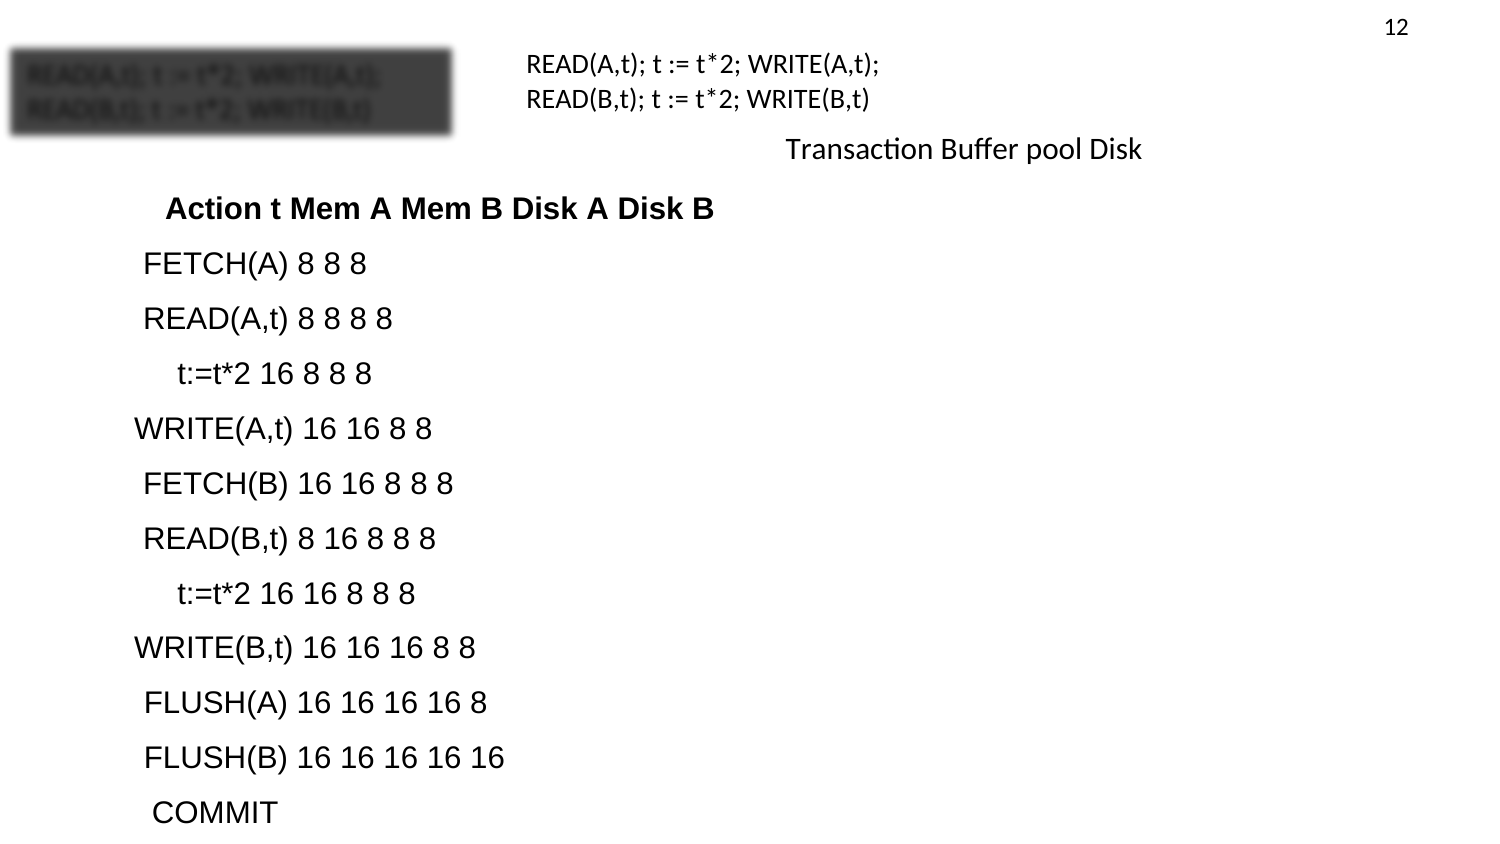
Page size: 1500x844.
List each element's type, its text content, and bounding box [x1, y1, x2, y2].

text t:=t*2 16 16 8 8 8 [177, 575, 1498, 611]
text READ(B,t) 8 16 8 8 8 [143, 520, 1498, 556]
text FLUSH(B) 16 16 16 16 16 [144, 739, 1498, 775]
text t:=t*2 16 8 8 8 [177, 355, 1498, 391]
text Action t Mem A Mem B Disk A Disk B [165, 190, 1498, 226]
text FLUSH(A) 16 16 16 16 8 [144, 684, 1498, 720]
text READ(A,t); t := t*2; WRITE(A,t); [461, 46, 1498, 81]
text READ(B,t); t := t*2; WRITE(B,t) [461, 81, 1498, 115]
text WRITE(A,t) 16 16 8 8 [134, 410, 1498, 446]
text FETCH(A) 8 8 8 [143, 245, 1498, 281]
text 12 [0, 11, 1408, 42]
text Transaction Buffer pool Disk [321, 129, 1498, 167]
text COMMIT [152, 794, 1498, 830]
picture [0, 40, 461, 156]
text WRITE(B,t) 16 16 16 8 8 [134, 629, 1498, 666]
text FETCH(B) 16 16 8 8 8 [143, 465, 1498, 501]
text READ(A,t) 8 8 8 8 [143, 300, 1498, 336]
